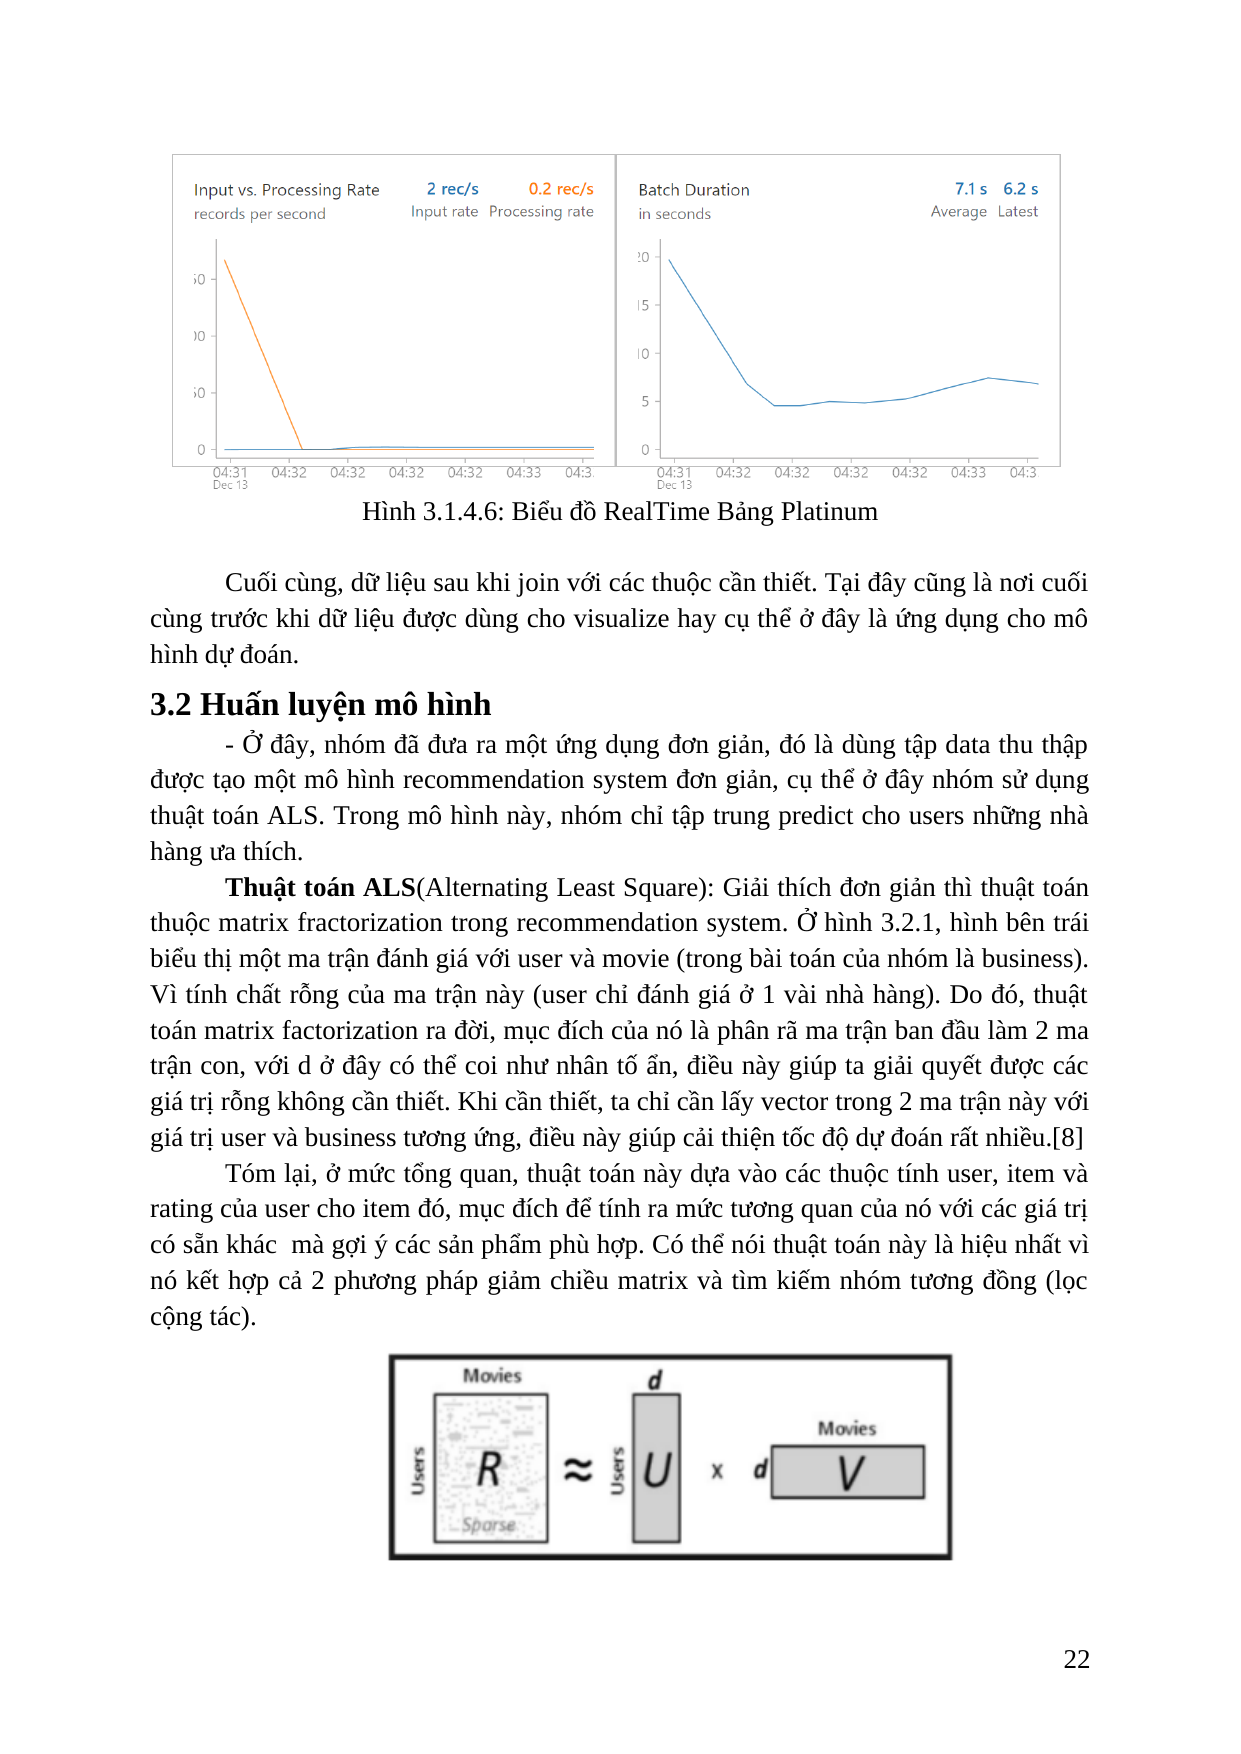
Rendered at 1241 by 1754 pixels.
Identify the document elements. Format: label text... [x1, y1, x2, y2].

subtitle 3.2 Huấn luyện mô hình [150, 684, 1090, 722]
text - Ở đây, nhóm đã đưa ra một ứng dụng đơn giản, đó là dùng tập data thu thập được tạo một mô hình recommendation system đơn giản, cụ thể ở đây nhóm sử dụng thuật toán ALS. Trong mô hình này, nhóm chỉ tập trung predict cho users những nhà hàng ưa thích. [150, 728, 1090, 866]
text Cuối cùng, dữ liệu sau khi join với các thuộc cần thiết. Tại đây cũng là nơi cuối cùng trước khi dữ liệu được dùng cho visualize hay cụ thể ở đây là ứng dụng cho mô hình dự đoán. [150, 566, 1090, 669]
picture [342, 1335, 973, 1584]
text Tóm lại, ở mức tổng quan, thuật toán này dựa vào các thuộc tính user, item và rating của user cho item đó, mục đích để tính ra mức tương quan của nó với các giá trị có sẵn khác mà gợi ý các sản phẩm phù hợp. Có thể nói thuật toán này là hiệu nhất vì nó kết hợp cả 2 phương pháp giảm chiều matrix và tìm kiếm nhóm tương đồng (lọc cộng tác). [150, 1157, 1090, 1331]
text Thuật toán ALS(Alternating Least Square): Giải thích đơn giản thì thuật toán thuộc matrix fractorization trong recommendation system. Ở hình 3.2.1, hình bên trái biểu thị một ma trận đánh giá với user và movie (trong bài toán của nhóm là business). Vì tính chất rỗng của ma trận này (user chỉ đánh giá ở 1 vài nhà hàng). Do đó, thuật toán matrix factorization ra đời, mục đích của nó là phân rã ma trận ban đầu làm 2 ma trận con, với d ở đây có thể coi như nhân tố ẩn, điều này giúp ta giải quyết được các giá trị rỗng không cần thiết. Khi cần thiết, ta chỉ cần lấy vector trong 2 ma trận này với giá trị user và business tương ứng, điều này giúp cải thiện tốc độ dự đoán rất nhiều.[8] [150, 871, 1090, 1152]
text Hình 3.1.4.6: Biểu đồ RealTime Bảng Platinum [150, 495, 1090, 526]
picture [165, 150, 1076, 491]
